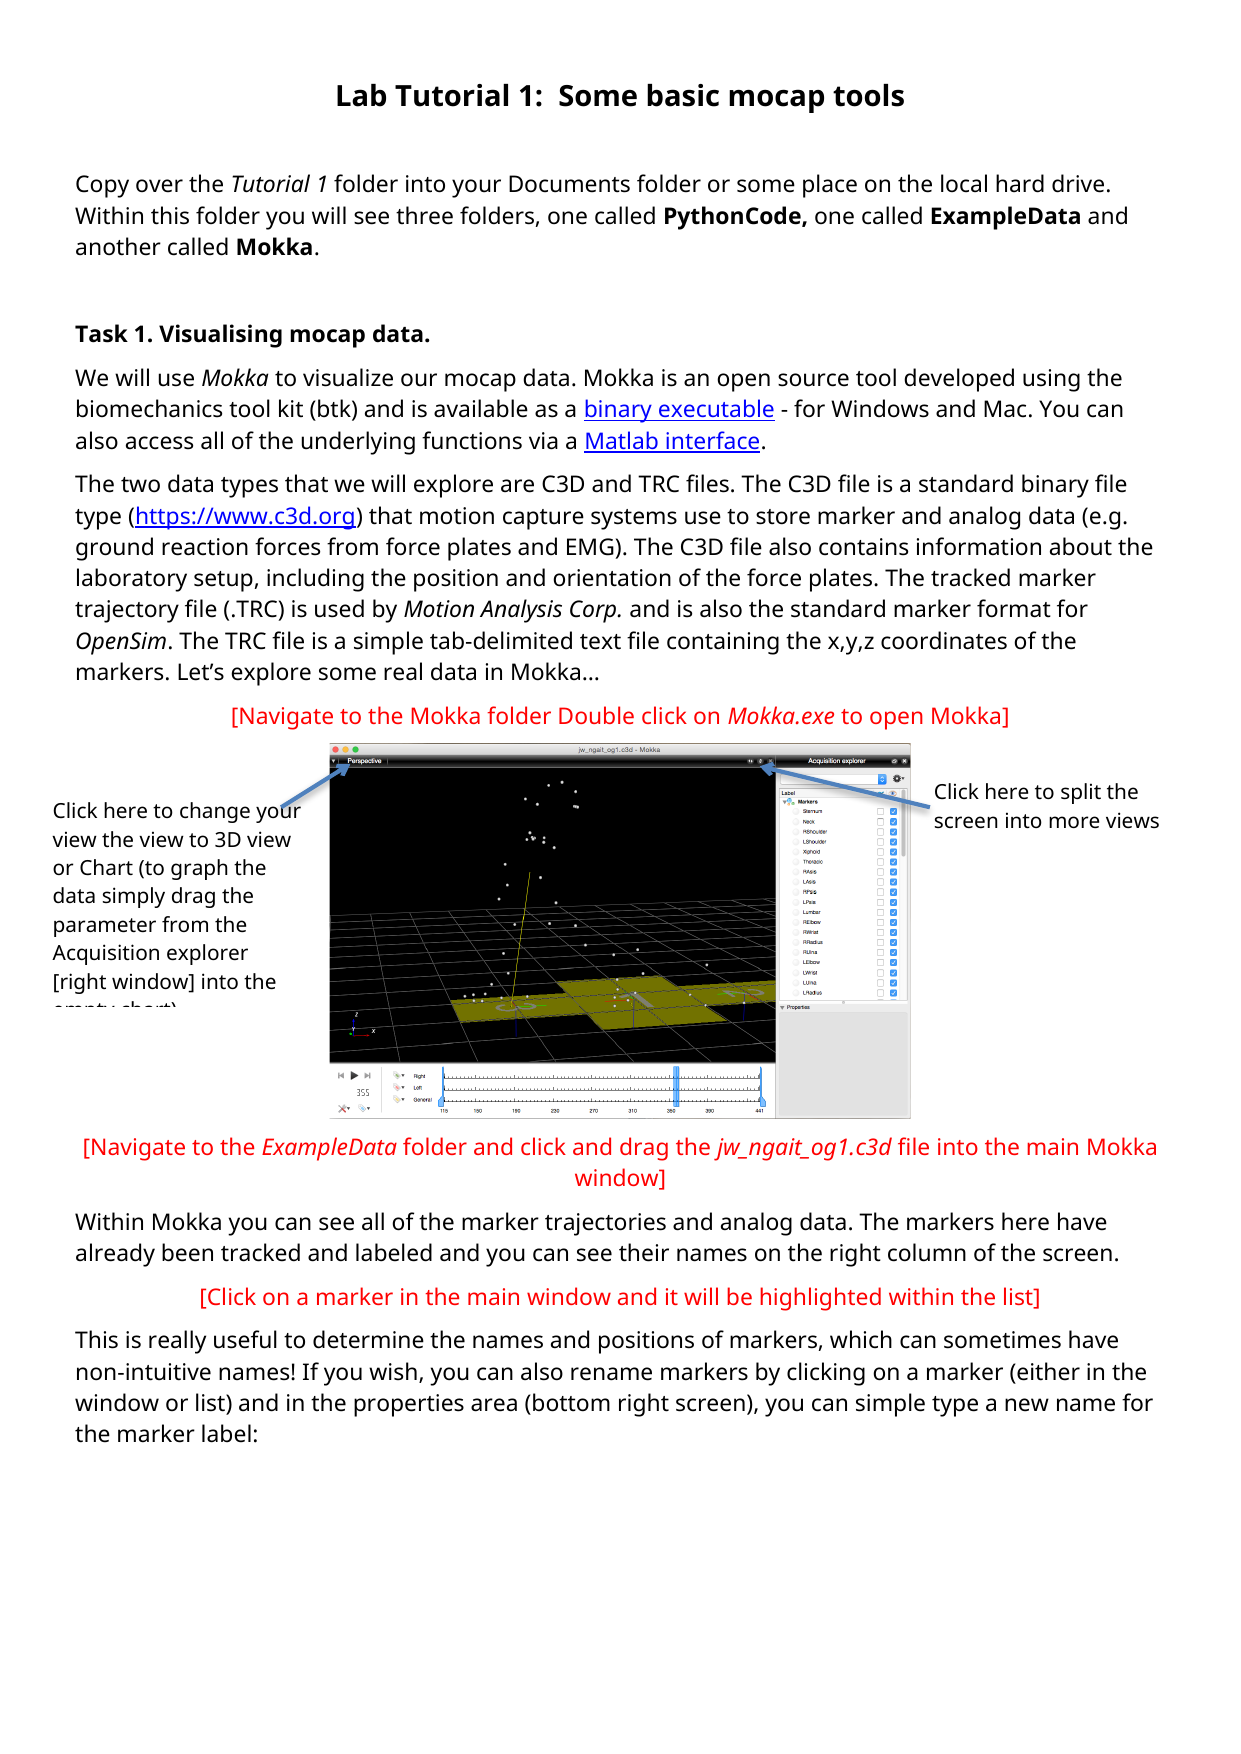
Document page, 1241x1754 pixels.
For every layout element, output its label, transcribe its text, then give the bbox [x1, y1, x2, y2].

text Copy over the Tutorial 1 folder into your Documents folder or some place on the local hard drive. Within this folder you will see three folders, one called PythonCode, one called ExampleData and another called Mokka. [75, 168, 1165, 262]
text Lab Tutorial 1: Some basic mocap tools [75, 75, 1165, 115]
text The two data types that we will explore are C3D and TRC files. The C3D file is a standard binary file type (https://www.c3d.org) that motion capture systems use to store marker and analog data (e.g. ground reaction forces from force plates and EMG). The C3D file also contains information about the laboratory setup, including the position and orientation of the force plates. The tracked marker trajectory file (.TRC) is used by Motion Analysis Corp. and is also the standard marker format for OpenSim. The TRC file is a simple tab-delimited text file containing the x,y,z coordinates of the markers. Let’s explore some real data in Mokka… [75, 468, 1165, 687]
text [Navigate to the Mokka folder Double click on Mokka.exe to open Mokka] [75, 700, 1165, 731]
text Within Mokka you can see all of the marker trajectories and analog data. The markers here have already been tracked and labeled and you can see their names on the right column of the screen. [75, 1206, 1165, 1268]
text Task 1. Visualising mocap data. [75, 318, 1165, 350]
text [Navigate to the ExampleData folder and click and drag the jw_ngait_og1.c3d file into the main Mokka window] [75, 1131, 1165, 1193]
text We will use Mokka to visualize our mocap data. Mokka is an open source tool developed using the biomechanics tool kit (btk) and is available as a binary executable - for Windows and Mac. You can also access all of the underlying functions via a Matlab interface. [75, 362, 1165, 456]
text [Click on a marker in the main window and it will be highlighted within the list] [75, 1281, 1165, 1312]
text This is really useful to determine the names and positions of markers, which can sometimes have non-intuitive names! If you wish, you can also rename markers by clicking on a marker (either in the window or list) and in the properties area (bottom right screen), you can simple type a new name for the marker label: [75, 1324, 1165, 1449]
picture [329, 743, 911, 1119]
